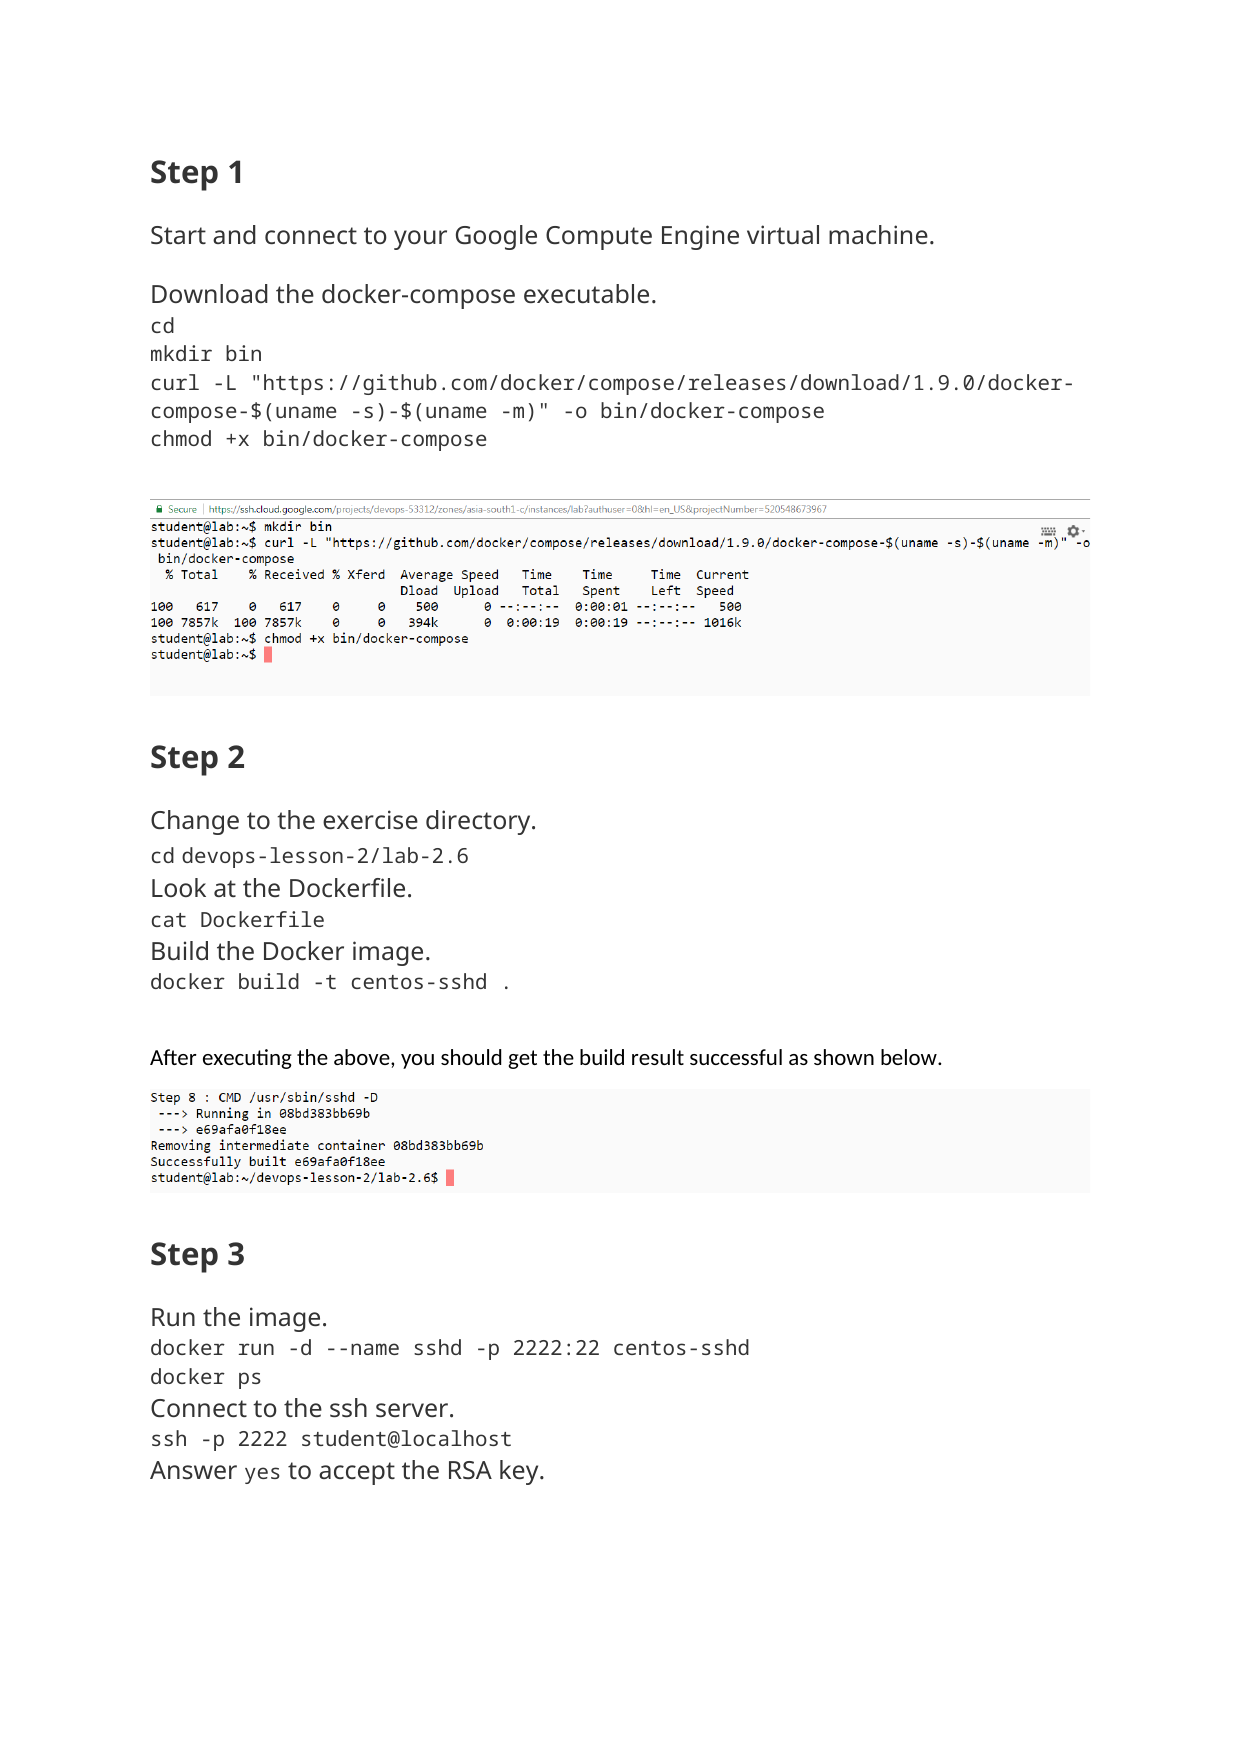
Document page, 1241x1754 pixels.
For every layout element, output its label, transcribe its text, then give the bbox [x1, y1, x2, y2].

text Start and connect to your Google Compute Engine virtual machine. [150, 218, 1090, 252]
text Look at the Dockerfile. cat Dockerfile [150, 871, 1090, 933]
text Step 3 [150, 1232, 1090, 1274]
text Connect to the ssh server. ssh -p 2222 student@localhost Answer yes to accept the RSA key. [150, 1390, 1090, 1515]
text Download the docker-compose executable. cd mkdir bin curl -L "https://github.com/docker/compose/releases/download/1.9.0/docker-compose-$(uname -s)-$(uname -m)" -o bin/docker-compose chmod +x bin/docker-compose [150, 277, 1090, 453]
picture [150, 499, 1091, 696]
text Step 1 [150, 150, 1090, 193]
text After executing the above, you should get the build result successful as shown below. [150, 1043, 1090, 1071]
text Run the image. docker run -d --name sshd -p 2222:22 centos-sshd docker ps [150, 1299, 1090, 1390]
text Step 2 [150, 735, 1090, 778]
picture [150, 1089, 1091, 1193]
text Change to the exercise directory. cd devops-lesson-2/lab-2.6 [150, 803, 1090, 871]
text Build the Docker image. docker build -t centos-sshd . [150, 933, 1090, 996]
